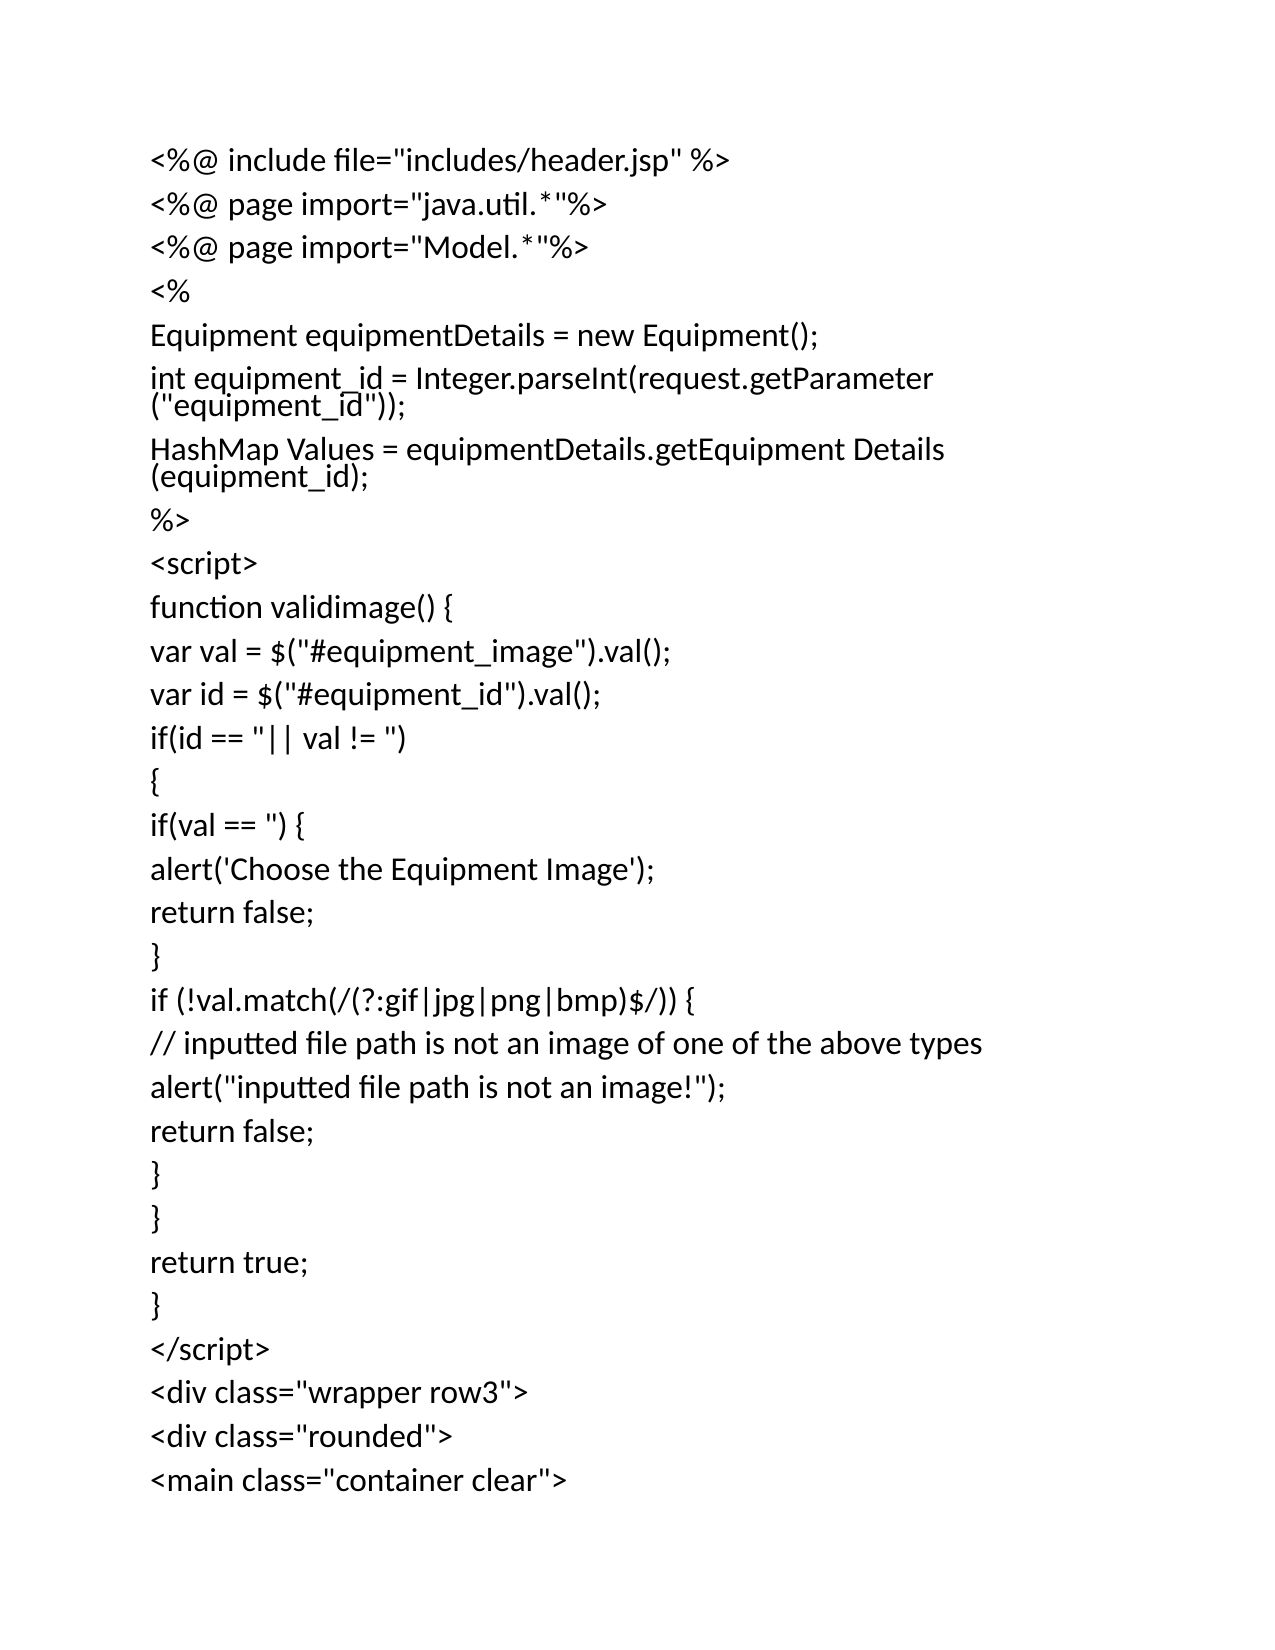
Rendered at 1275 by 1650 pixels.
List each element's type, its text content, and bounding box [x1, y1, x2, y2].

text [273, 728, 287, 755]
text Equipment equipmentDetails = new Equipment(); [150, 324, 1125, 352]
text { [150, 771, 1125, 798]
text if (!val.match(/(?:gif|jpg|png|bmp)$/)) { [150, 989, 425, 1017]
text <div class="rounded"> [150, 1426, 1125, 1453]
text HashMap Values = equipmentDetails.getEquipment Details (equipment_id); [150, 439, 1125, 493]
text } [150, 1295, 1125, 1322]
text <%@ page import="Model.*"%> [150, 237, 1125, 264]
text } [150, 1208, 1125, 1235]
text <div class="wrapper row3"> [150, 1382, 1125, 1409]
text alert("inputted file path is not an image!"); [150, 1077, 1125, 1104]
text return true; [150, 1251, 1125, 1278]
text if(id == "|| val != ") [150, 728, 271, 755]
text function validimage() { [150, 597, 1125, 624]
text </script> [150, 1339, 1125, 1366]
text <%@ page import="java.util.*"%> [150, 194, 1125, 221]
text if(id == "|| val != ") [289, 728, 1125, 755]
text } [150, 946, 1125, 973]
text if (!val.match(/(?:gif|jpg|png|bmp)$/)) { [550, 989, 1125, 1017]
text var id = $("#equipment_id").val(); [150, 684, 1125, 711]
text return false; [150, 902, 1125, 929]
text // inputted file path is not an image of one of the above types [150, 1033, 1125, 1060]
text %> [150, 509, 1125, 536]
text return false; [150, 1121, 1125, 1147]
text } [150, 1164, 1125, 1191]
text if(val == ") { [150, 815, 1125, 842]
text int equipment_id = Integer.parseInt(request.getParameter ("equipment_id")); [150, 368, 1125, 422]
text <main class="container clear"> [150, 1470, 1125, 1497]
text alert('Choose the Equipment Image'); [150, 859, 1125, 886]
text <% [150, 281, 1125, 308]
text var val = $("#equipment_image").val(); [150, 640, 1125, 667]
text <script> [150, 553, 1125, 580]
text <%@ include file="includes/header.jsp" %> [150, 150, 1125, 177]
